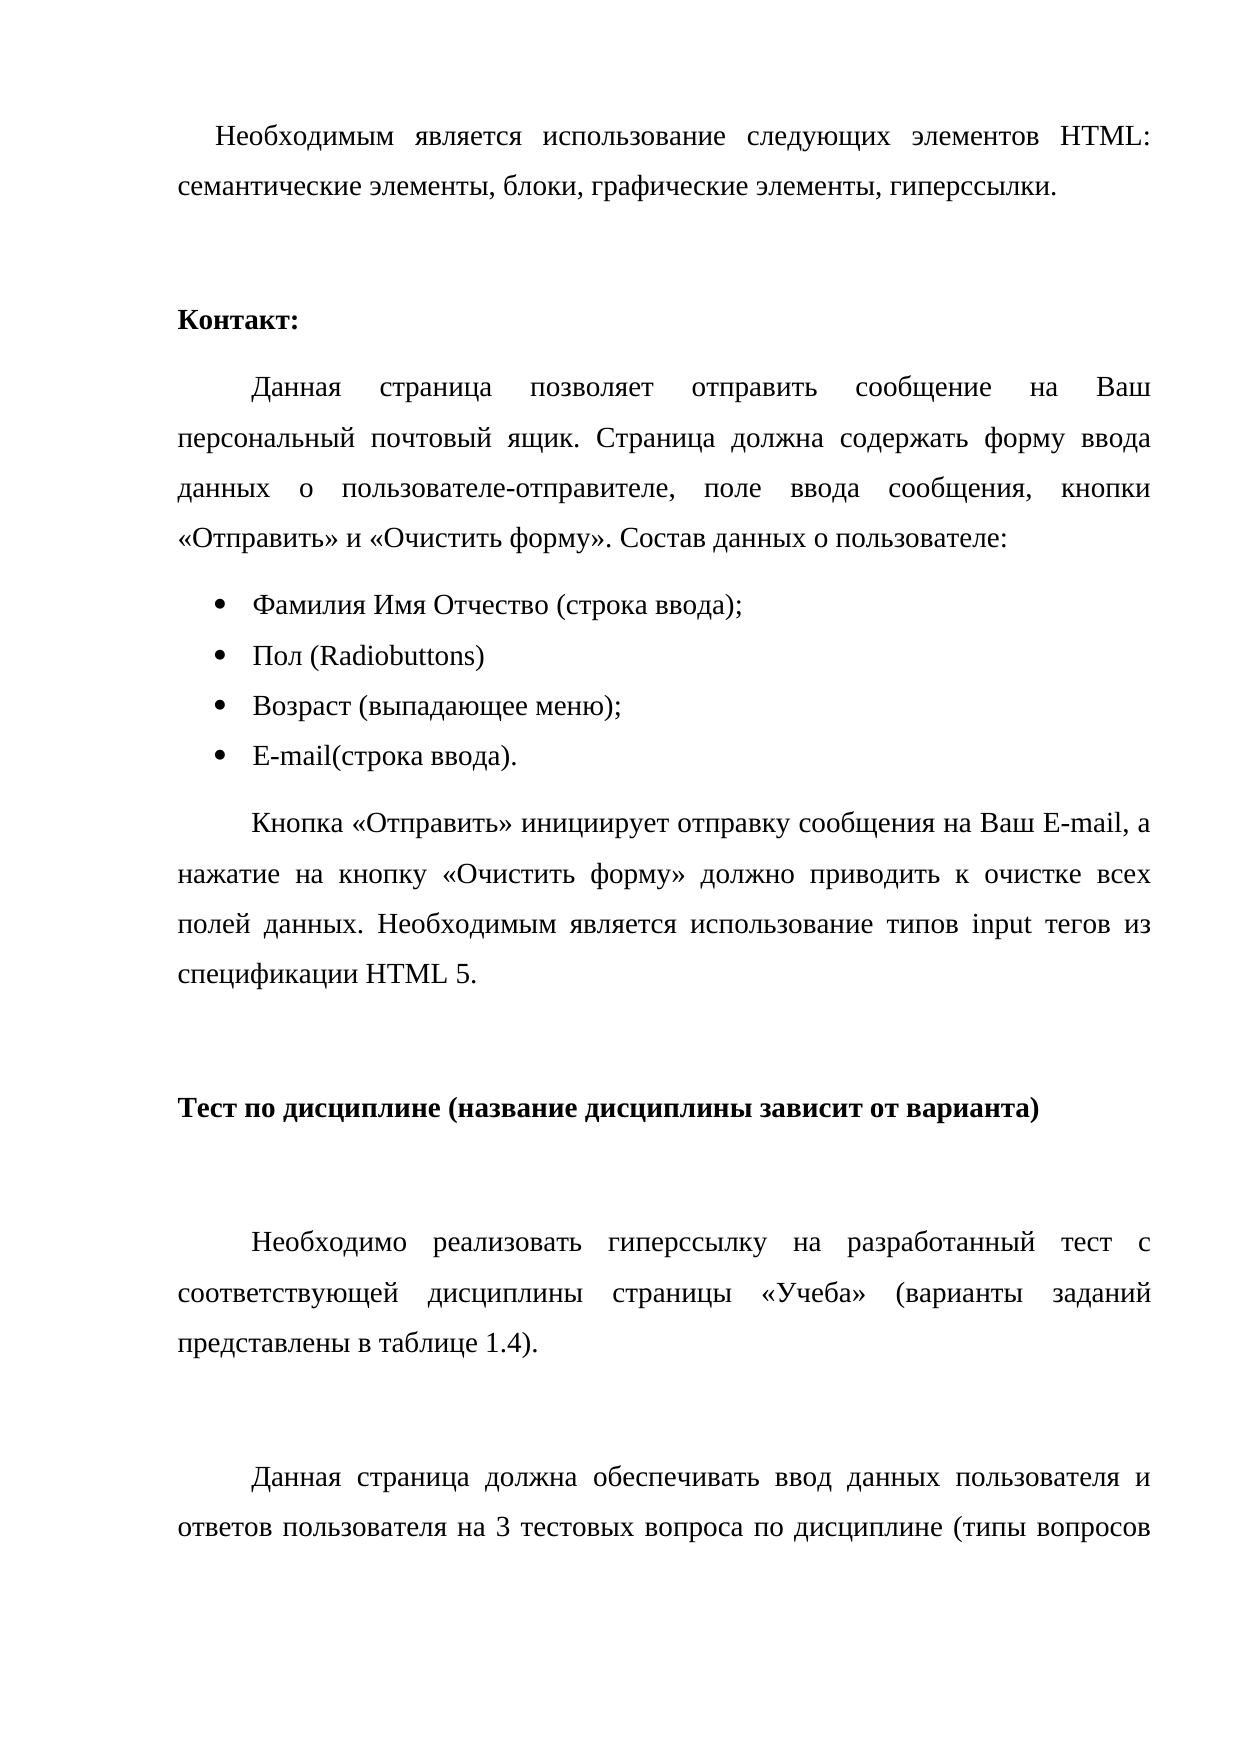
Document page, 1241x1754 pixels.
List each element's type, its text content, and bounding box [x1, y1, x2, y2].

list Возраст (выпадающее меню); [215, 688, 1152, 722]
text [177, 1459, 1152, 1543]
list Пол (Radiobuttons) [215, 638, 1152, 671]
text Контакт: [177, 302, 1152, 336]
text Кнопка «Отправить» инициирует отправку сообщения на Ваш Е-mail, а нажатие на кнопку «Очистить форму» должно приводить к очистке всех полей данных. Необходимым является использование типов input тегов из спецификации HTML 5. [177, 806, 1152, 990]
text Необходимым является использование следующих элементов HTML: семантические элементы, блоки, графические элементы, гиперссылки. [177, 118, 1152, 202]
text Данная страница позволяет отправить сообщение на Ваш персональный почтовый ящик. Страница должна содержать форму ввода данных о пользователе-отправителе, поле ввода сообщения, кнопки «Отправить» и «Очистить форму». Состав данных о пользователе: [177, 369, 1152, 554]
text Необходимо реализовать гиперссылку на разработанный тест с соответствующей дисциплины страницы «Учеба» (варианты заданий представлены в таблице 1.4). [177, 1224, 1152, 1359]
text Тест по дисциплине (название дисциплины зависит от варианта) [177, 1091, 1152, 1124]
list Фамилия Имя Отчество (строка ввода); [215, 587, 1152, 621]
list E-mail(строка ввода). [215, 738, 1152, 772]
